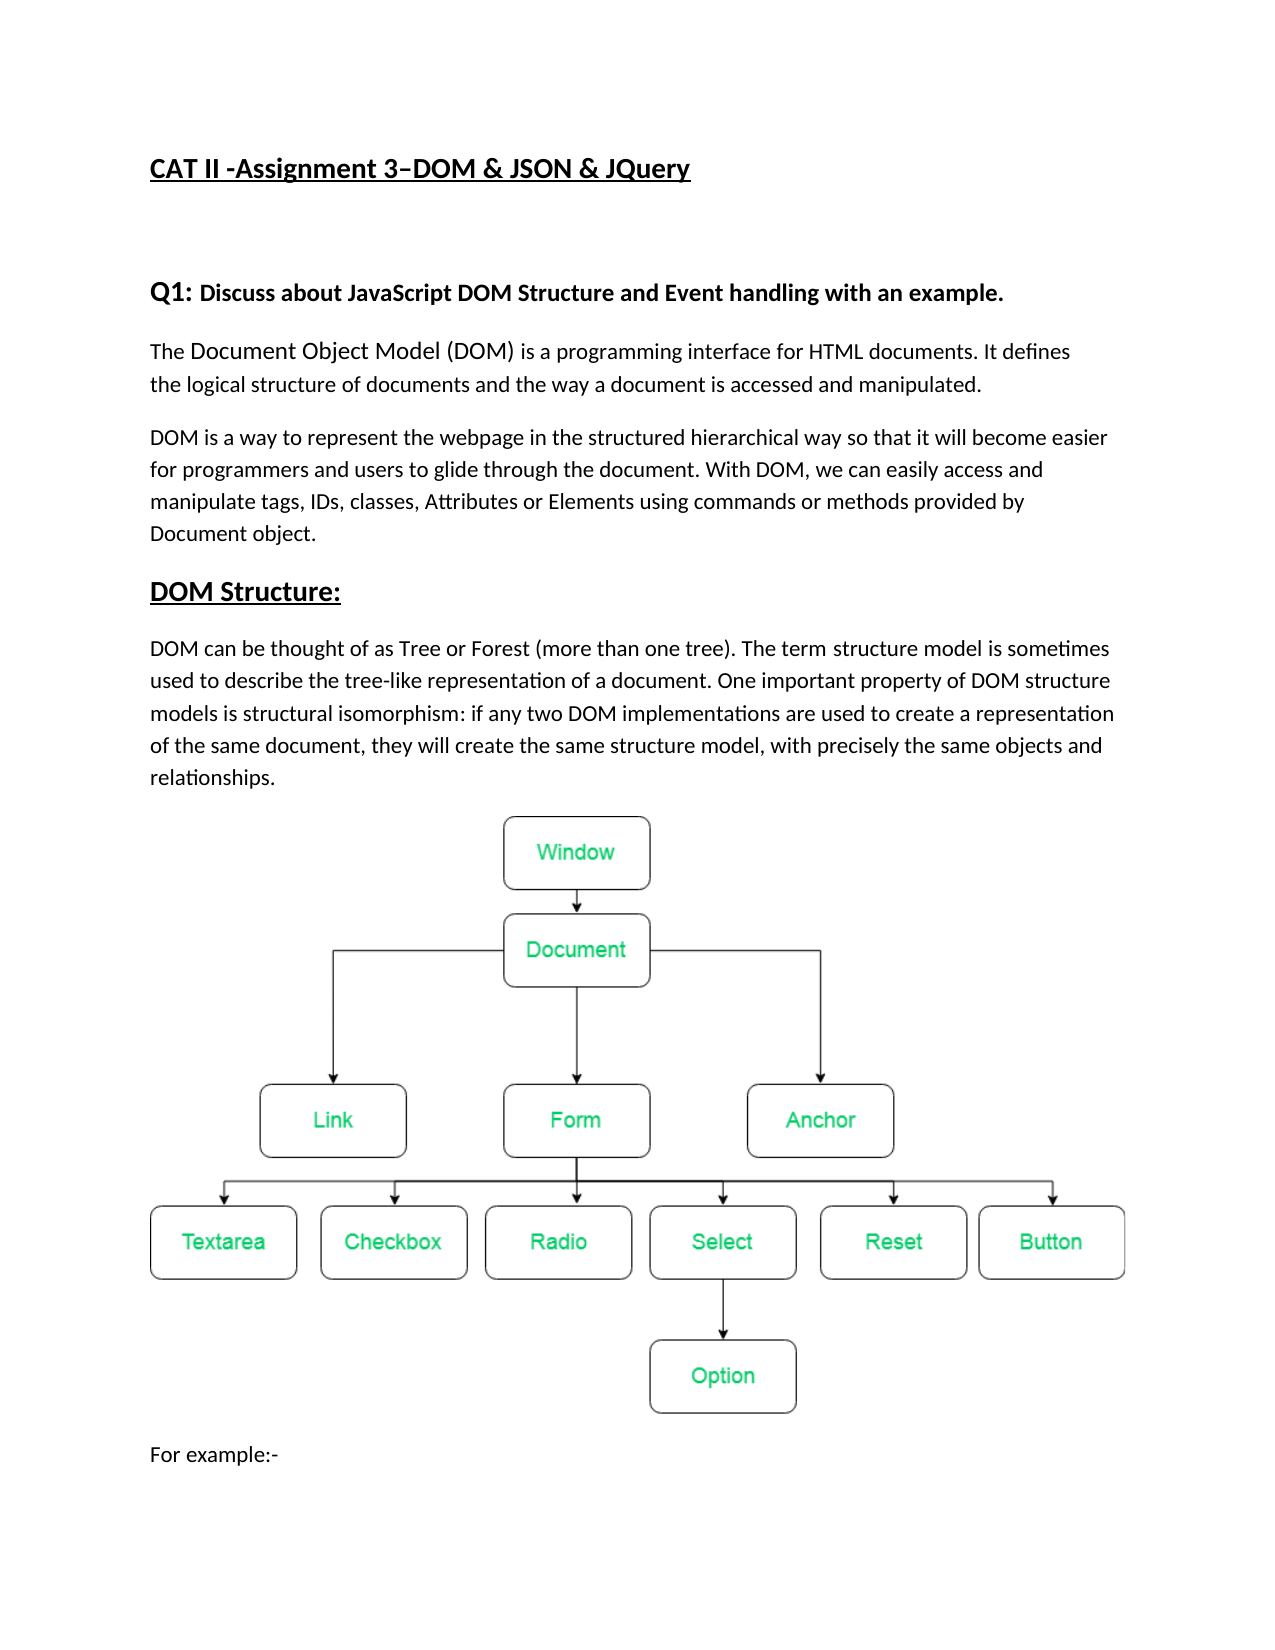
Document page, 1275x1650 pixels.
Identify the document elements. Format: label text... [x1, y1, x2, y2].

text CAT II -Assignment 3–DOM & JSON & JQuery [150, 150, 1125, 186]
text DOM Structure: [150, 573, 1125, 608]
text DOM is a way to represent the webpage in the structured hierarchical way so that it will become easier for programmers and users to glide through the document. With DOM, we can easily access and manipulate tags, IDs, classes, Attributes or Elements using commands or methods provided by Document object. [150, 423, 1125, 548]
text DOM can be thought of as Tree or Forest (more than one tree). The term structure model is sometimes used to describe the tree-like representation of a document. One important property of DOM structure models is structural isomorphism: if any two DOM implementations are used to create a representation of the same document, they will create the same structure model, with precisely the same objects and relationships. [150, 634, 1125, 791]
text For example:- [150, 1440, 1125, 1468]
text Q1: Discuss about JavaScript DOM Structure and Event handling with an example. [150, 273, 1125, 309]
text The Document Object Model (DOM) is a programming interface for HTML documents. It defines the logical structure of documents and the way a document is accessed and manipulated. [150, 335, 1125, 398]
